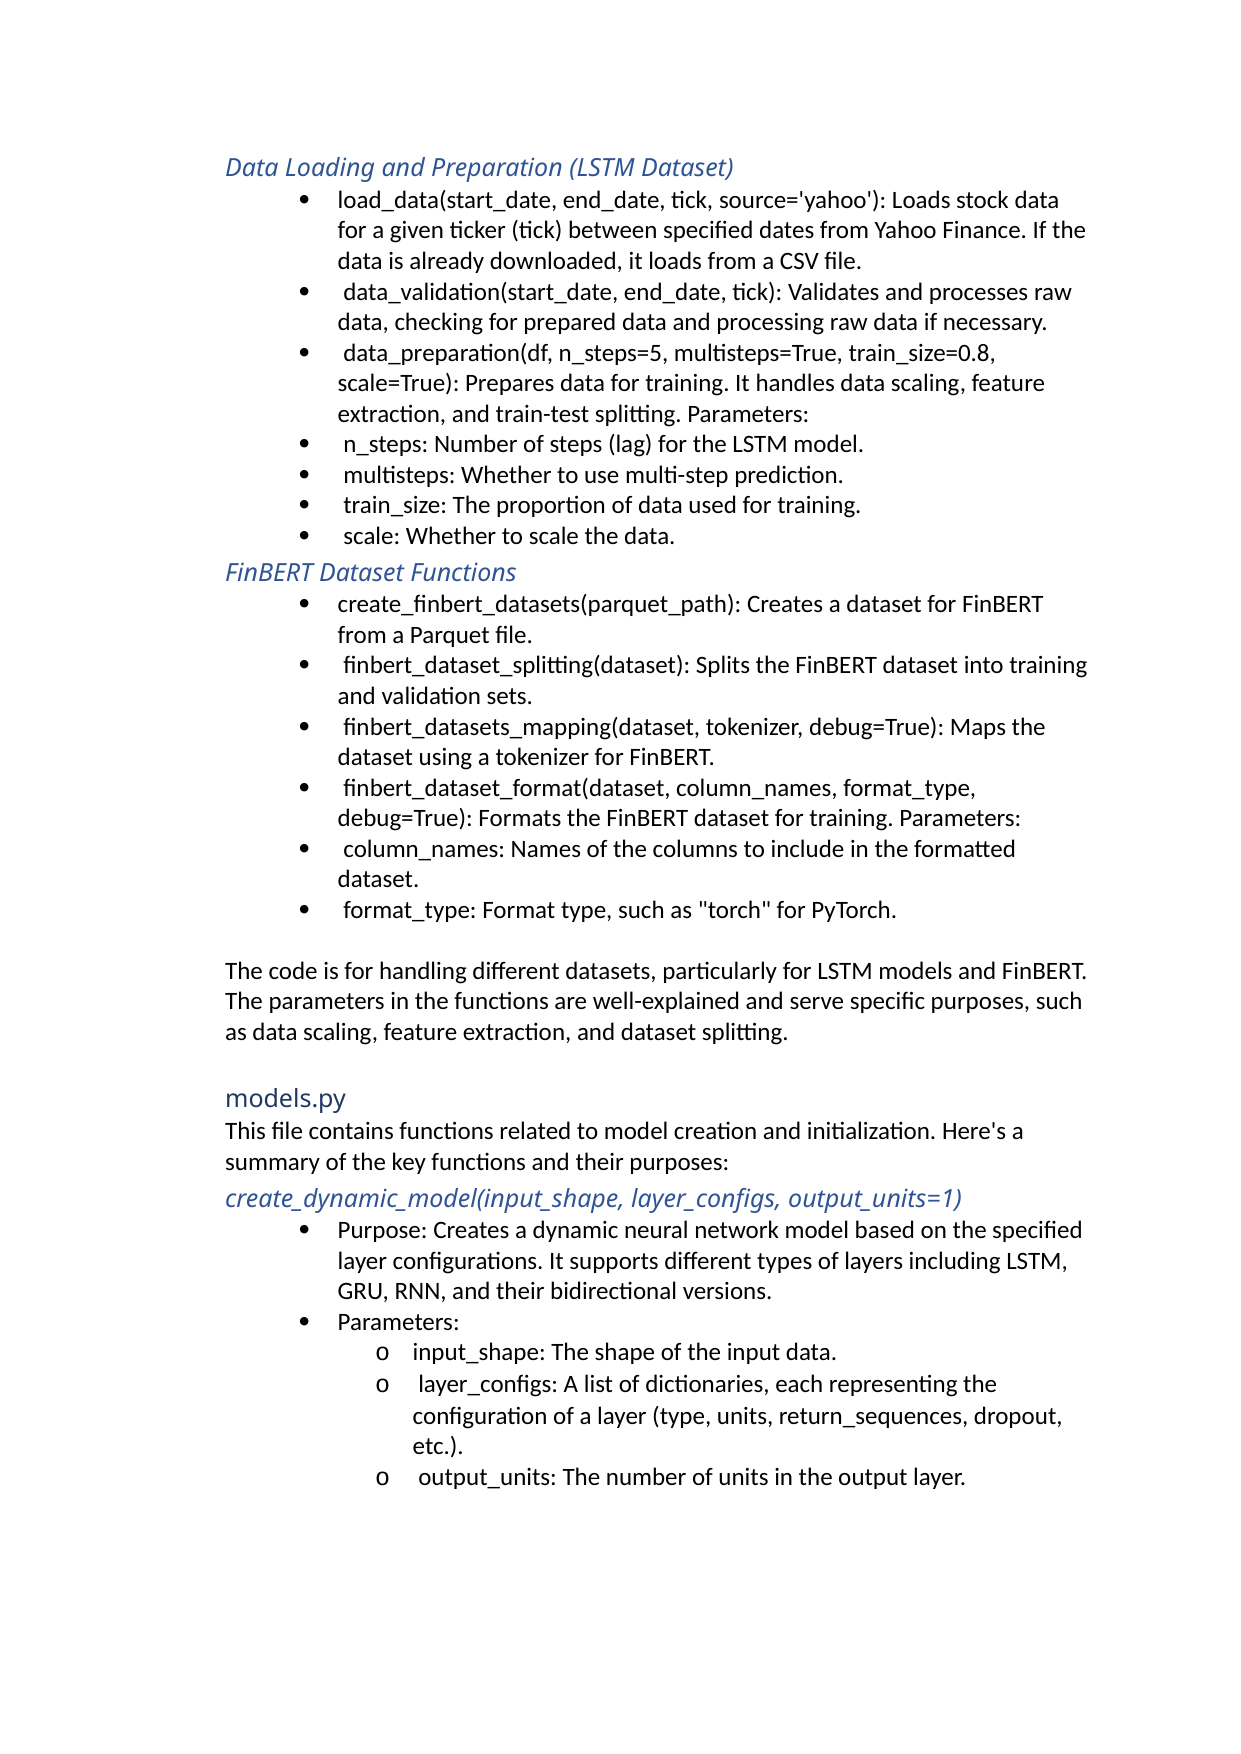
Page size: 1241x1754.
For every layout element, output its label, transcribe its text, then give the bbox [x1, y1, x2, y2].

list data_validation(start_date, end_date, tick): Validates and processes raw data, checking for prepared data and processing raw data if necessary. [300, 276, 1090, 337]
text The code is for handling different datasets, particularly for LSTM models and FinBERT. The parameters in the functions are well-explained and serve specific purposes, such as data scaling, feature extraction, and dataset splitting. [225, 955, 1090, 1046]
list column_names: Names of the columns to include in the formatted dataset. [300, 833, 1090, 894]
list Parameters: [300, 1306, 1090, 1336]
list finbert_dataset_splitting(dataset): Splits the FinBERT dataset into training and validation sets. [300, 649, 1090, 711]
list input_shape: The shape of the input data. [375, 1336, 1090, 1368]
list scale: Whether to scale the data. [300, 520, 1090, 550]
list Purpose: Creates a dynamic neural network model based on the specified layer configurations. It supports different types of layers including LSTM, GRU, RNN, and their bidirectional versions. [300, 1214, 1090, 1306]
list multisteps: Whether to use multi-step prediction. [300, 459, 1090, 489]
list create_finbert_datasets(parquet_path): Creates a dataset for FinBERT from a Parquet file. [300, 588, 1090, 649]
subtitle create_dynamic_model(input_shape, layer_configs, output_units=1) [225, 1180, 1090, 1214]
subtitle FinBERT Dataset Functions [225, 554, 1090, 588]
list finbert_datasets_mapping(dataset, tokenizer, debug=True): Maps the dataset using a tokenizer for FinBERT. [300, 711, 1090, 772]
list data_preparation(df, n_steps=5, multisteps=True, train_size=0.8, scale=True): Prepares data for training. It handles data scaling, feature extraction, and train-test splitting. Parameters: [300, 337, 1090, 428]
list n_steps: Number of steps (lag) for the LSTM model. [300, 428, 1090, 459]
list output_units: The number of units in the output layer. [375, 1461, 1090, 1493]
subtitle models.py [225, 1081, 1090, 1115]
list layer_configs: A list of dictionaries, each representing the configuration of a layer (type, units, return_sequences, dropout, etc.). [375, 1368, 1090, 1461]
list finbert_dataset_format(dataset, column_names, format_type, debug=True): Formats the FinBERT dataset for training. Parameters: [300, 772, 1090, 833]
subtitle Data Loading and Preparation (LSTM Dataset) [225, 150, 1090, 184]
list load_data(start_date, end_date, tick, source='yahoo'): Loads stock data for a given ticker (tick) between specified dates from Yahoo Finance. If the data is already downloaded, it loads from a CSV file. [300, 184, 1090, 276]
text This file contains functions related to model creation and initialization. Here's a summary of the key functions and their purposes: [225, 1115, 1090, 1176]
list format_type: Format type, such as "torch" for PyTorch. [300, 894, 1090, 924]
list train_size: The proportion of data used for training. [300, 489, 1090, 520]
